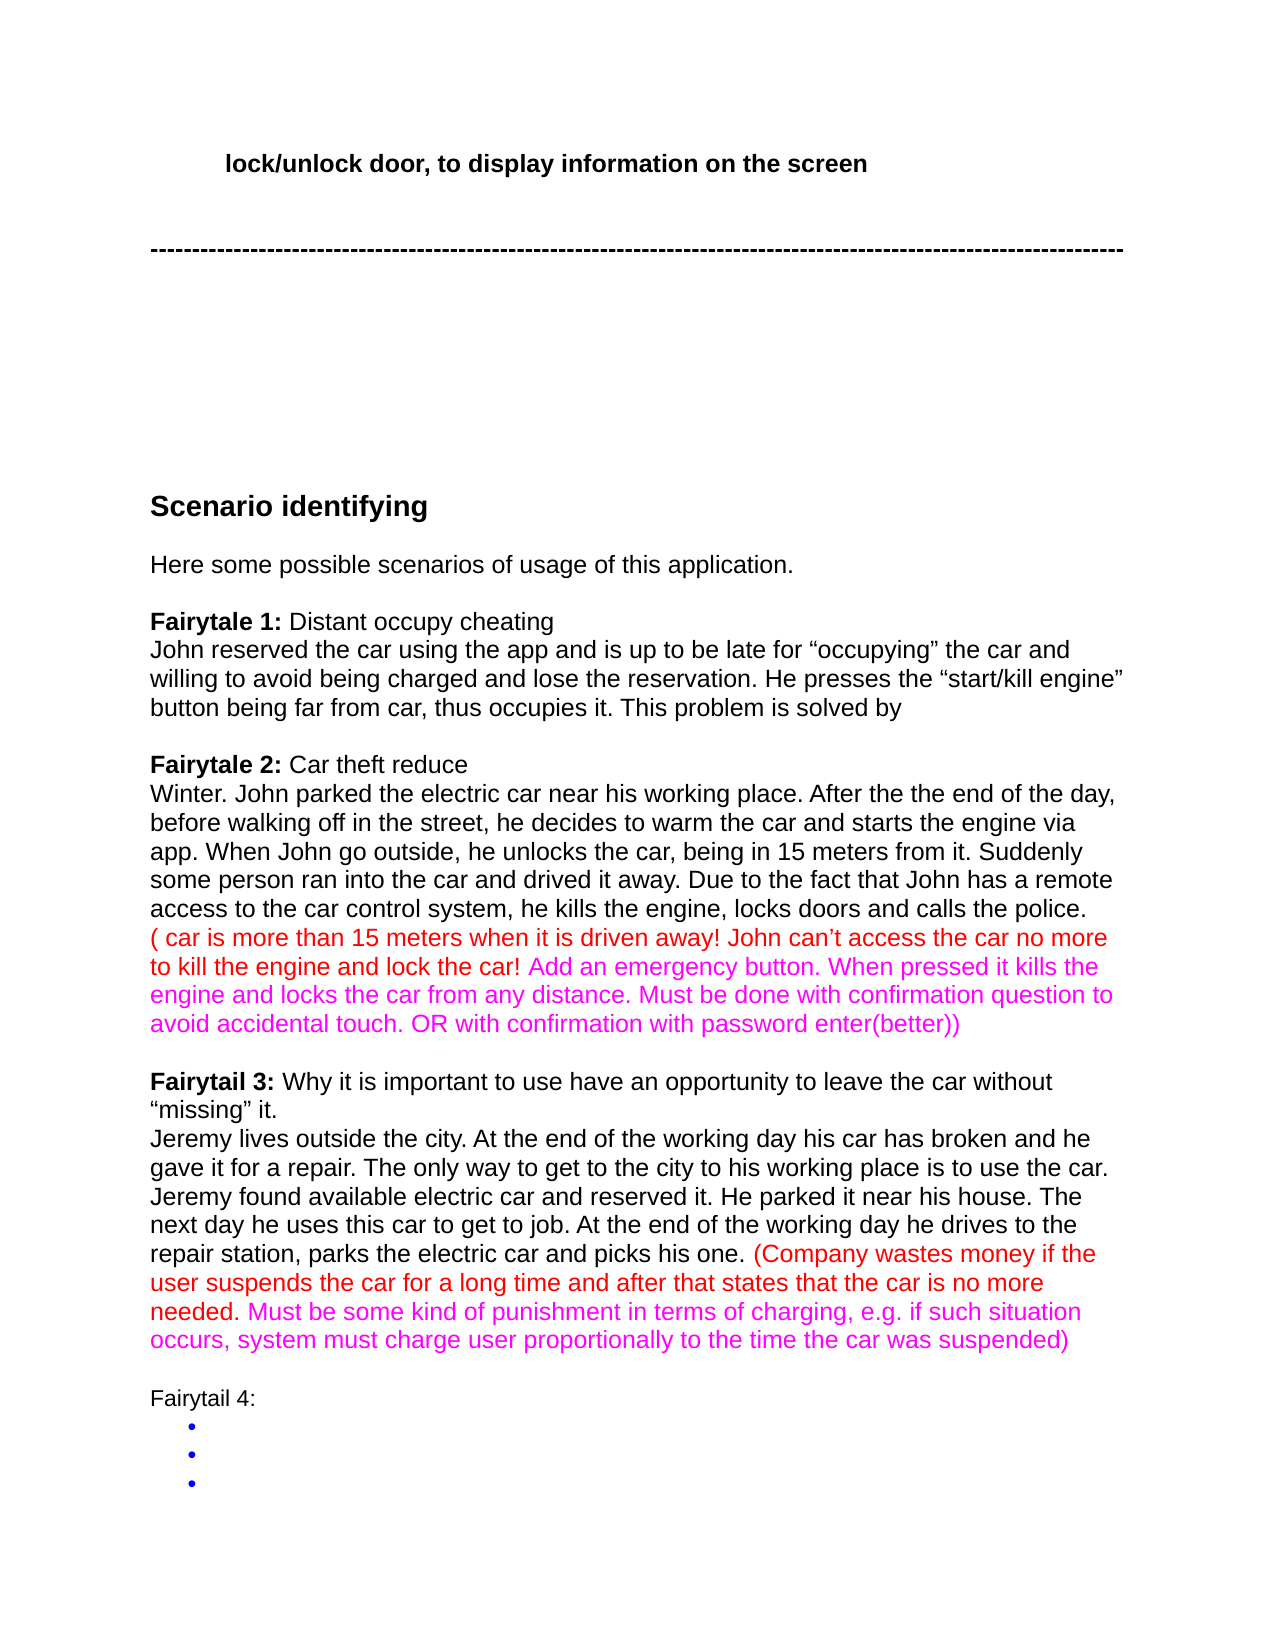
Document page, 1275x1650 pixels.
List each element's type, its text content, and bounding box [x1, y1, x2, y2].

text Here some possible scenarios of usage of this application. [150, 550, 1125, 579]
text Winter. John parked the electric car near his working place. After the the end of the day, before walking off in the street, he decides to warm the car and starts the engine via app. When John go outside, he unlocks the car, being in 15 meters from it. Suddenly some person ran into the car and drived it away. Due to the fact that John has a remote access to the car control system, he kills the engine, locks doors and calls the police. ( car is more than 15 meters when it is driven away! John can’t access the car no more to kill the engine and lock the car! Add an emergency button. When pressed it kills the engine and locks the car from any distance. Must be done with confirmation question to avoid accidental touch. OR with confirmation with password enter(better)) [150, 779, 1125, 1038]
text John reserved the car using the app and is up to be late for “occupying” the car and willing to avoid being charged and lose the reservation. He presses the “start/kill engine” button being far from car, thus occupies it. This problem is solved by [150, 636, 1125, 722]
text Fairytail 3: Why it is important to use have an opportunity to leave the car without “missing” it. [150, 1067, 1125, 1124]
text Fairytail 4: [150, 1383, 1125, 1412]
text Fairytale 2: Car theft reduce [150, 751, 1125, 779]
text Fairytale 1: Distant occupy cheating [150, 607, 1125, 636]
text Scenario identifying [150, 493, 1125, 522]
text --------------------------------------------------------------------------------------------------------------------- [150, 235, 1125, 292]
